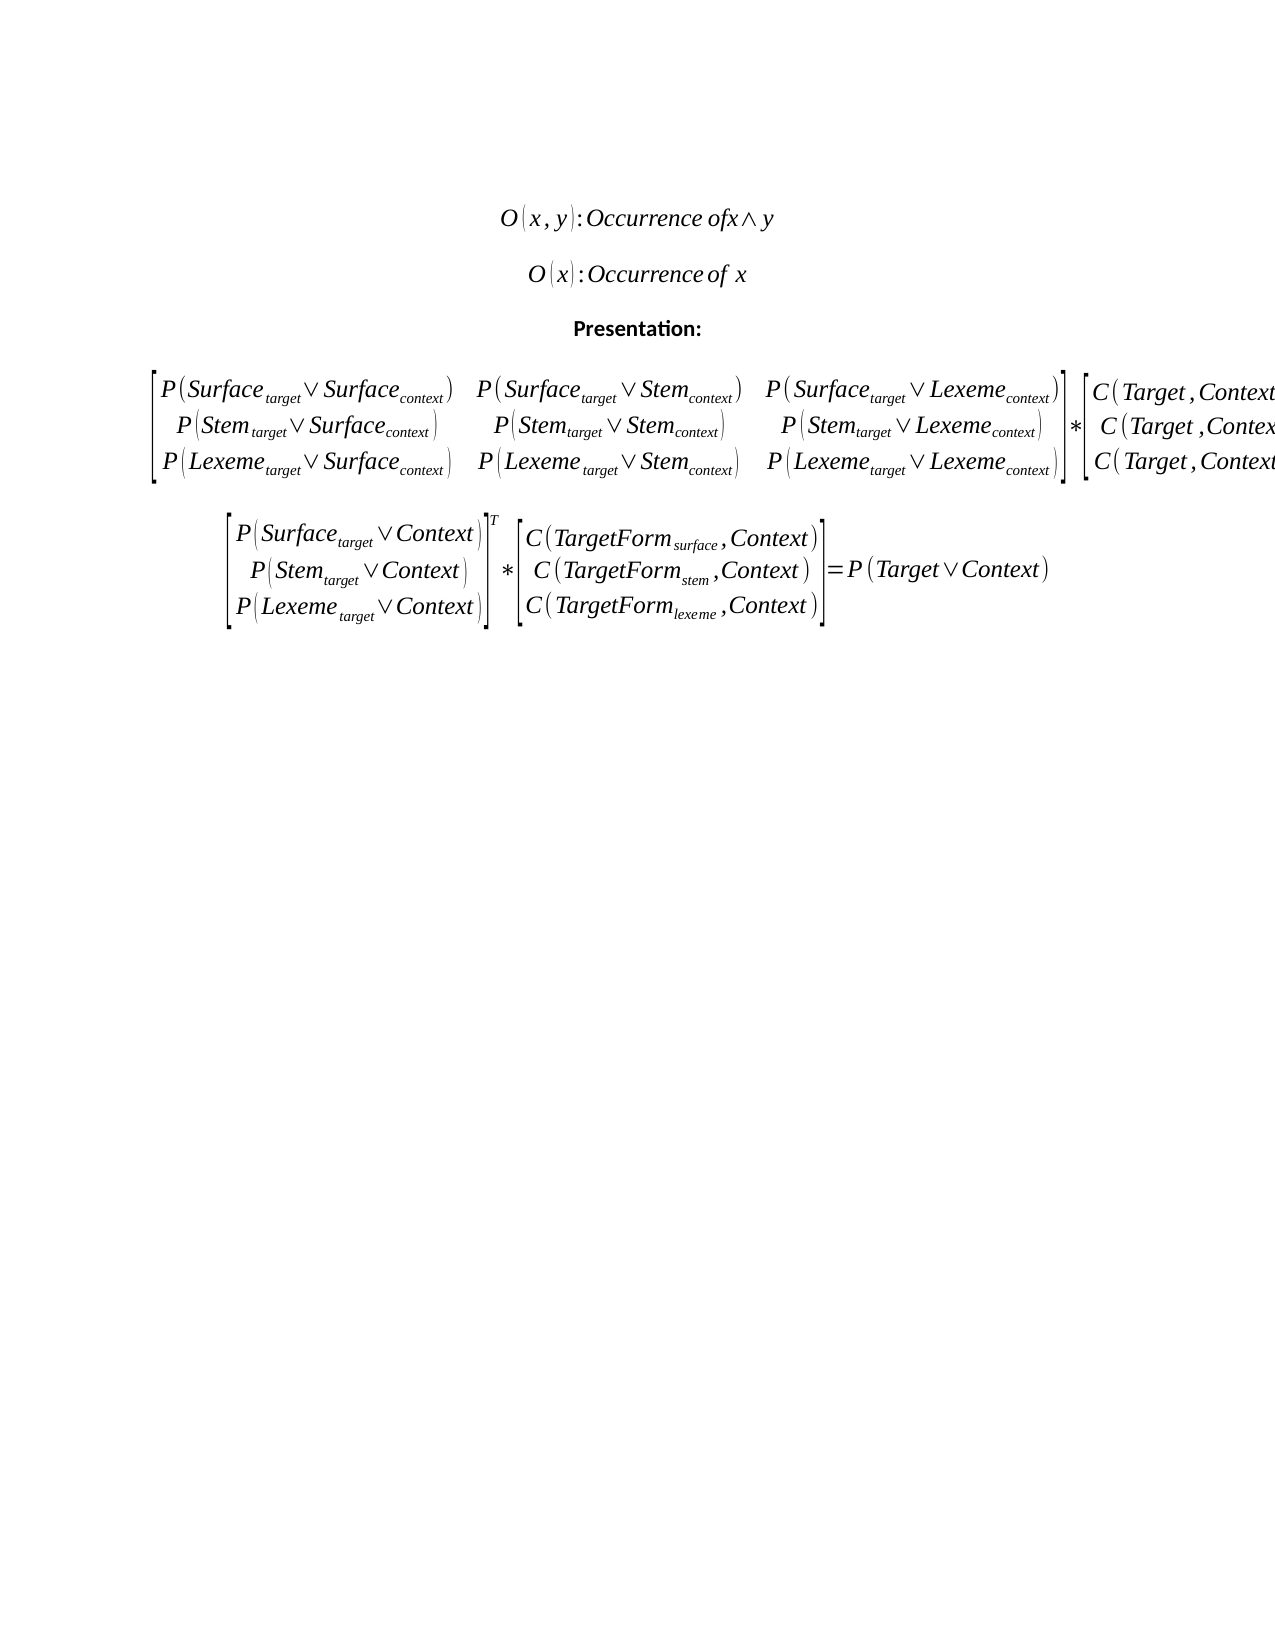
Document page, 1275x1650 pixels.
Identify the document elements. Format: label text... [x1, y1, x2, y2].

text Presentation: [150, 314, 1125, 342]
